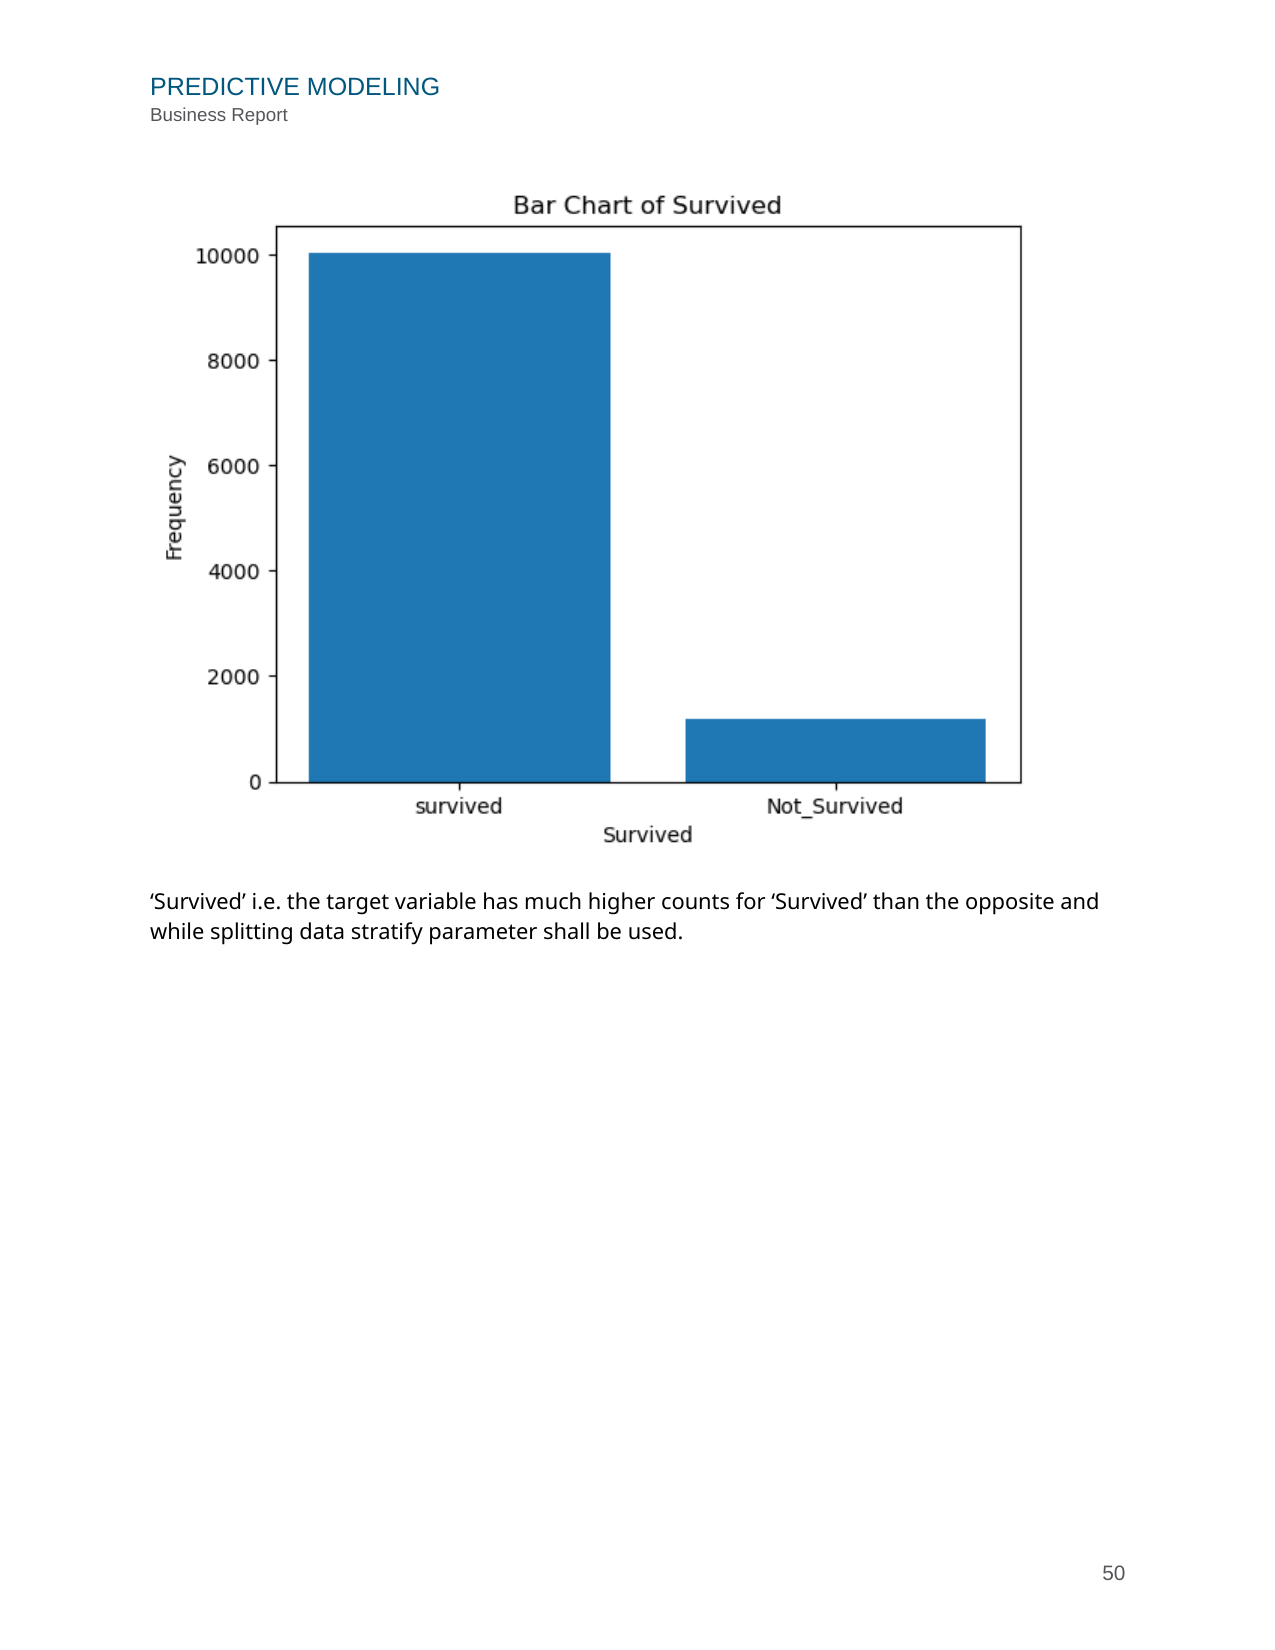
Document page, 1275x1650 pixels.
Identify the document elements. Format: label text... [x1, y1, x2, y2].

picture [150, 181, 1034, 862]
text ‘Survived’ i.e. the target variable has much higher counts for ‘Survived’ than the opposite and while splitting data stratify parameter shall be used. [150, 886, 1125, 946]
